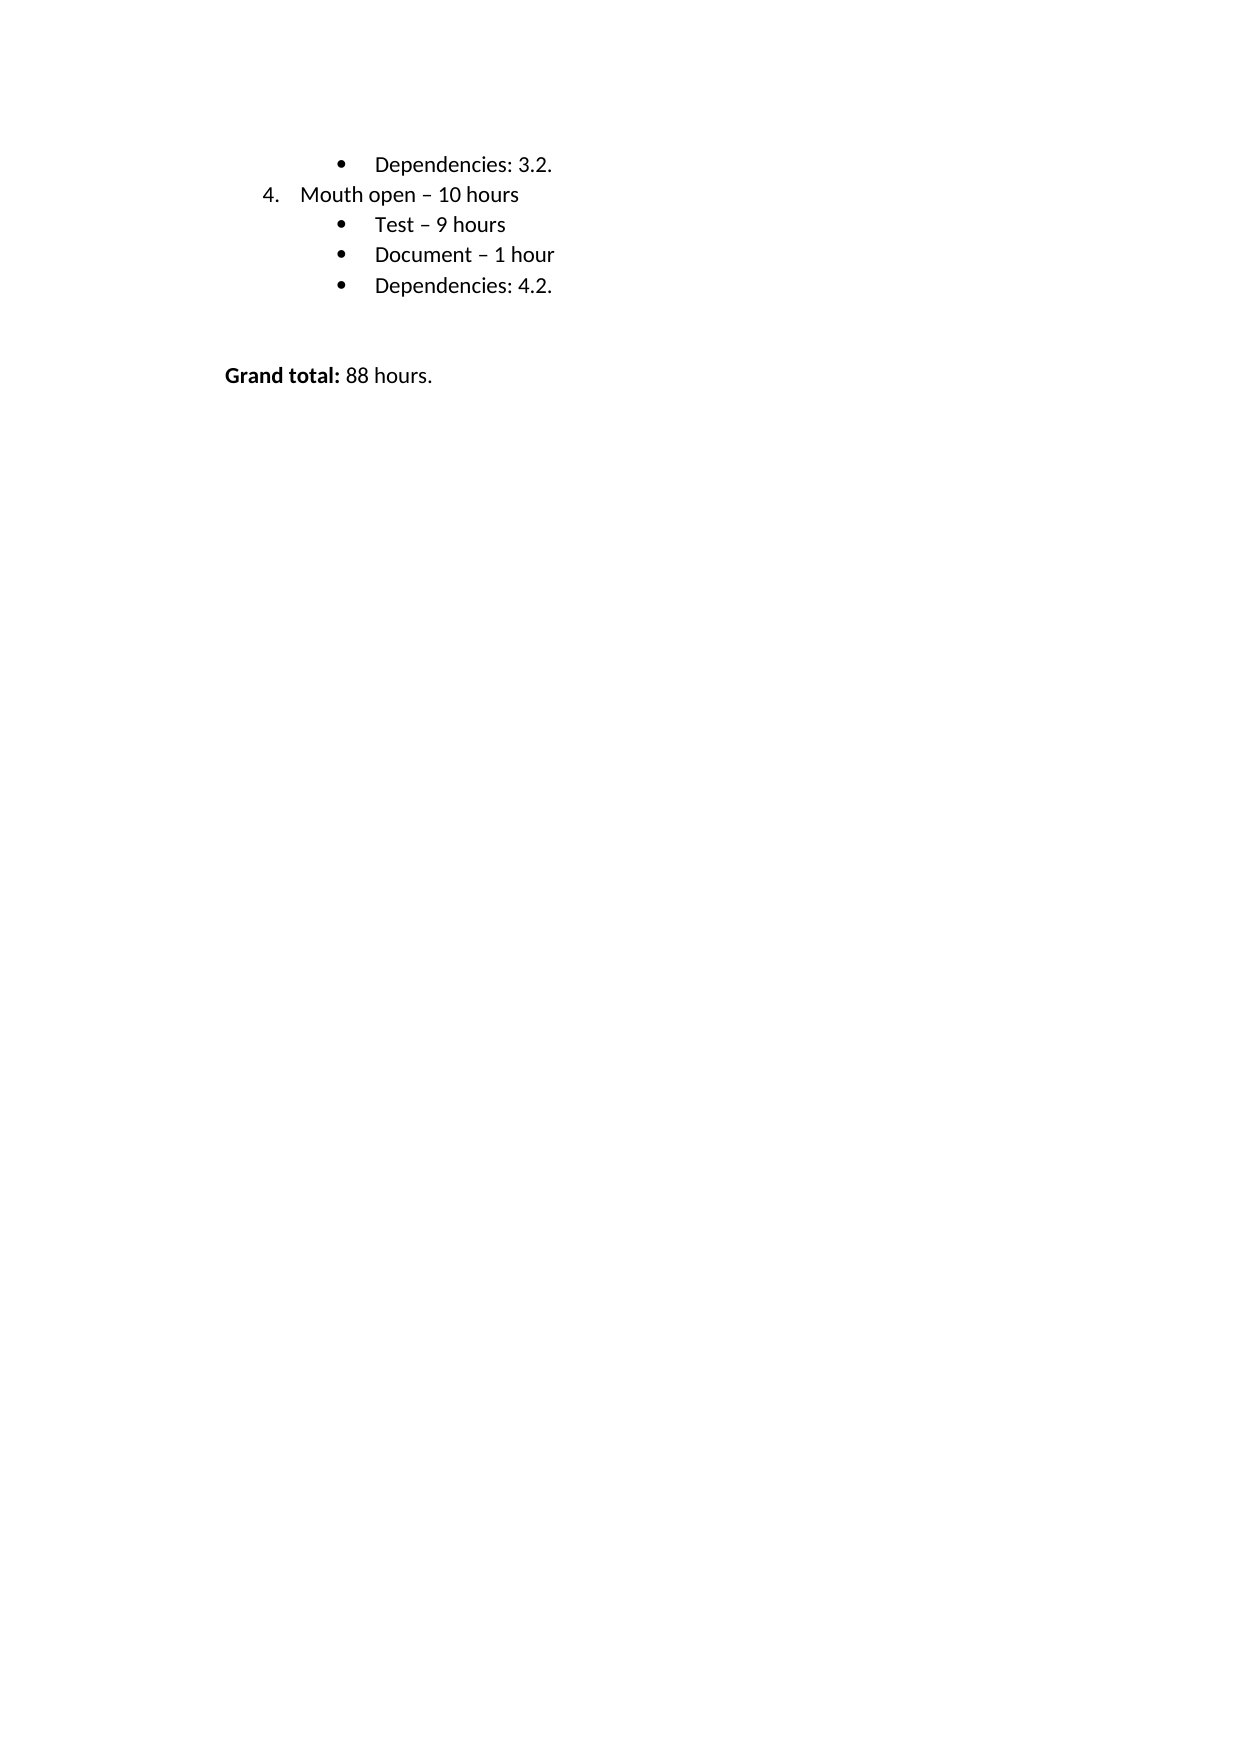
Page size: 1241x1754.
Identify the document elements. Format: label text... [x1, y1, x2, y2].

list Mouth open – 10 hours [262, 180, 1090, 208]
list Document – 1 hour [337, 241, 1090, 269]
list Grand total: 88 hours. [225, 361, 1090, 389]
list Dependencies: 3.2. [337, 150, 1090, 178]
list Dependencies: 4.2. [337, 271, 1090, 299]
list Test – 9 hours [337, 210, 1090, 238]
